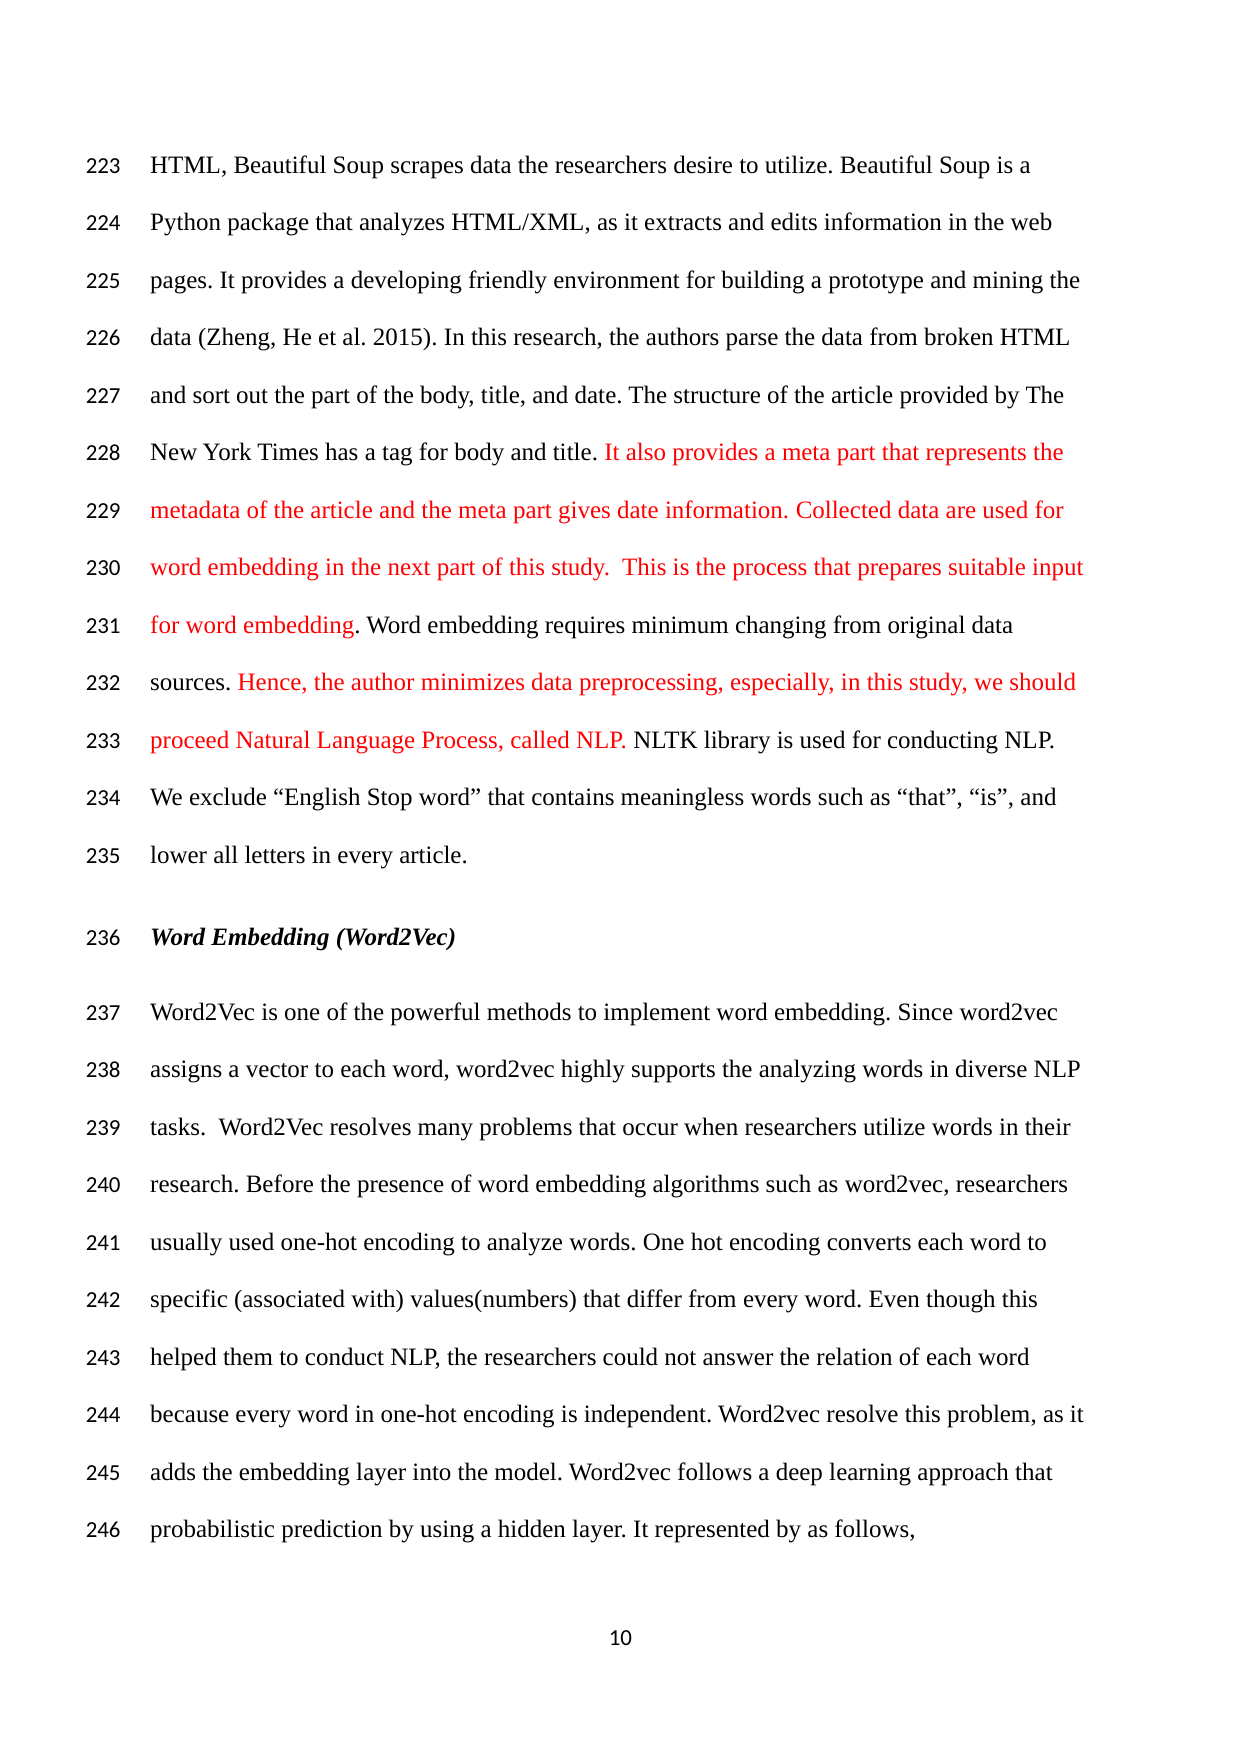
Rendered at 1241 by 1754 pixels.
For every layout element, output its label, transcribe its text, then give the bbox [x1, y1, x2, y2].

text Word2Vec is one of the powerful methods to implement word embedding. Since word2vec assigns a vector to each word, word2vec highly supports the analyzing words in diverse NLP tasks. Word2Vec resolves many problems that occur when researchers utilize words in their research. Before the presence of word embedding algorithms such as word2vec, researchers usually used one-hot encoding to analyze words. One hot encoding converts each word to specific (associated with) values(numbers) that differ from every word. Even though this helped them to conduct NLP, the researchers could not answer the relation of each word because every word in one-hot encoding is independent. Word2vec resolve this problem, as it adds the embedding layer into the model. Word2vec follows a deep learning approach that probabilistic prediction by using a hidden layer. It represented by as follows, [150, 997, 1090, 1543]
text Word Embedding (Word2Vec) [150, 922, 1090, 951]
